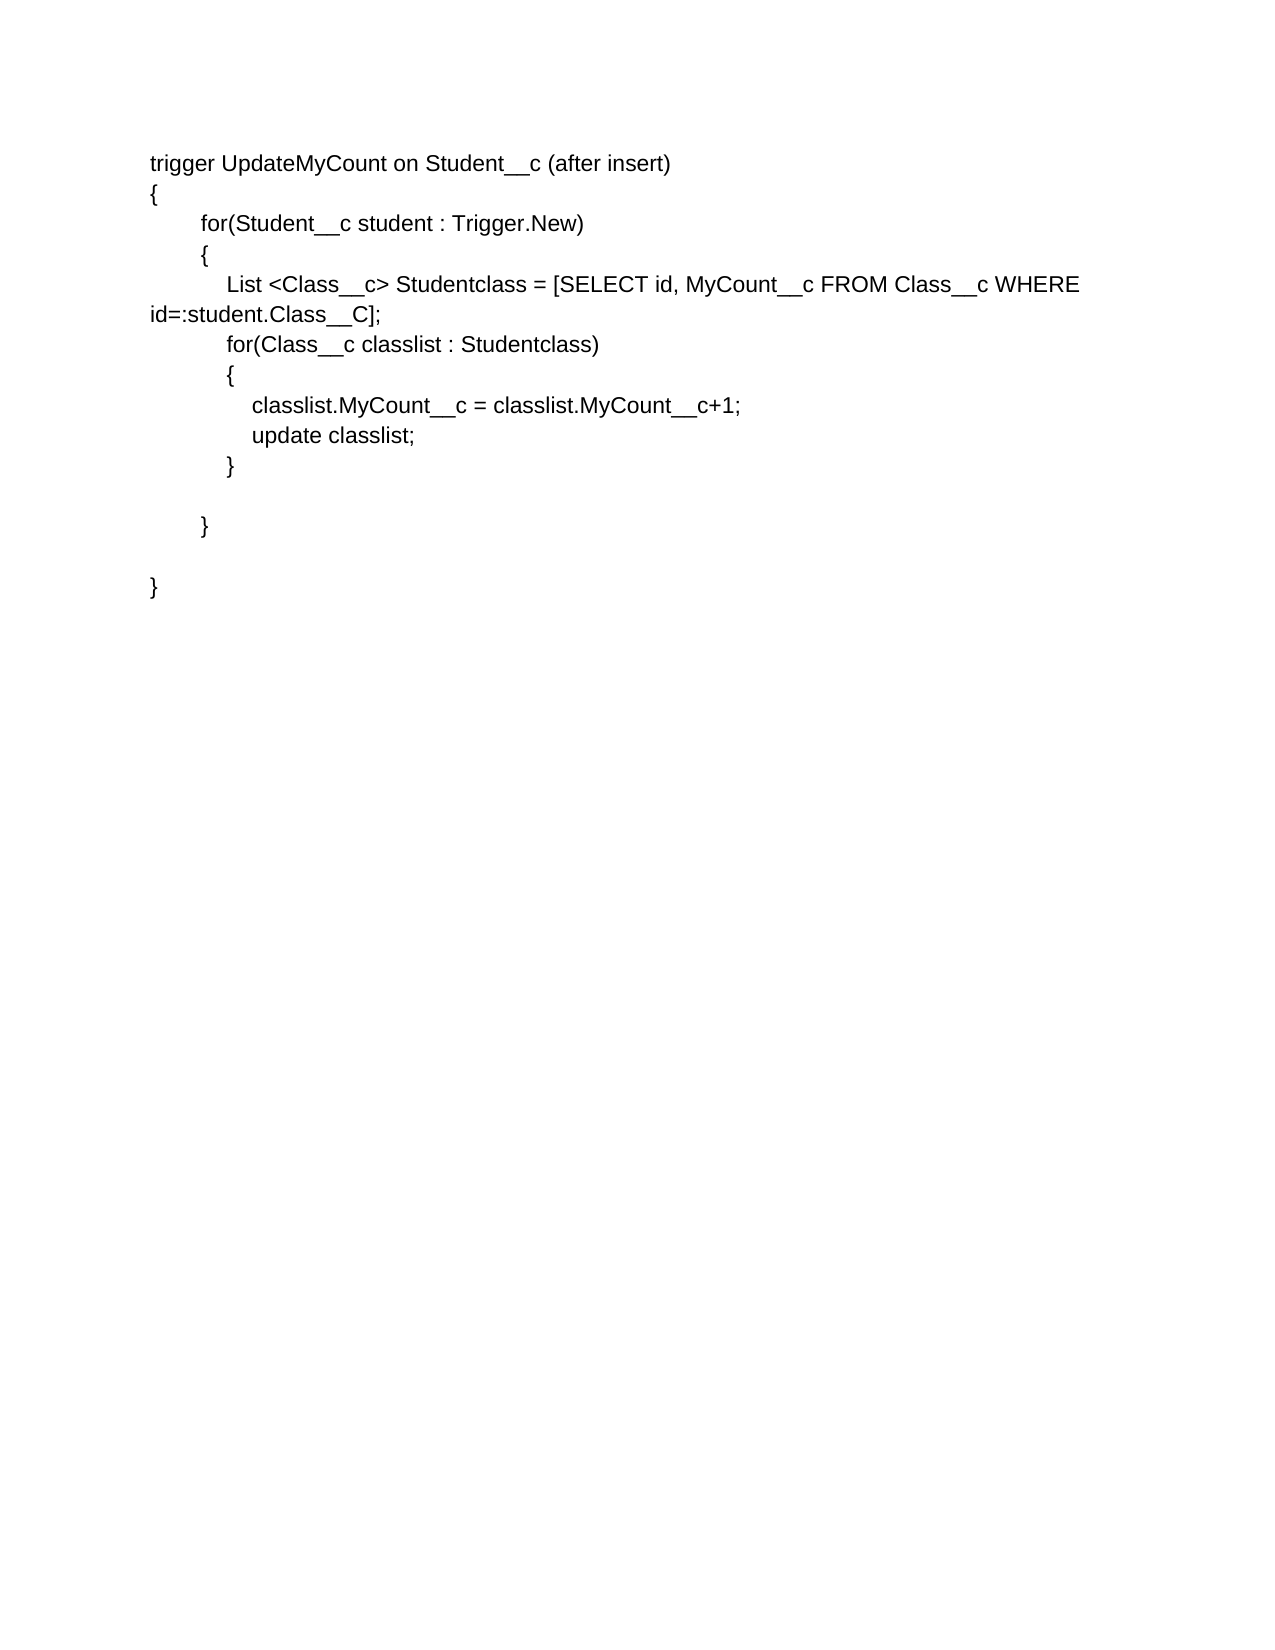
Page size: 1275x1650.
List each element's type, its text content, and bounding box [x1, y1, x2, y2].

text { [150, 180, 1125, 207]
text for(Student__c student : Trigger.New) [150, 210, 1125, 237]
text trigger UpdateMyCount on Student__c (after insert) [150, 150, 1125, 176]
text classlist.MyCount__c = classlist.MyCount__c+1; [150, 392, 1125, 418]
text for(Class__c classlist : Studentclass) [150, 331, 1125, 358]
text { [150, 241, 1125, 267]
text } [150, 512, 1125, 539]
text update classlist; [150, 422, 1125, 448]
text } [150, 573, 1125, 599]
text { [150, 361, 1125, 388]
text } [150, 452, 1125, 478]
text List <Class__c> Studentclass = [SELECT id, MyCount__c FROM Class__c WHERE id=:student.Class__C]; [150, 271, 1125, 327]
